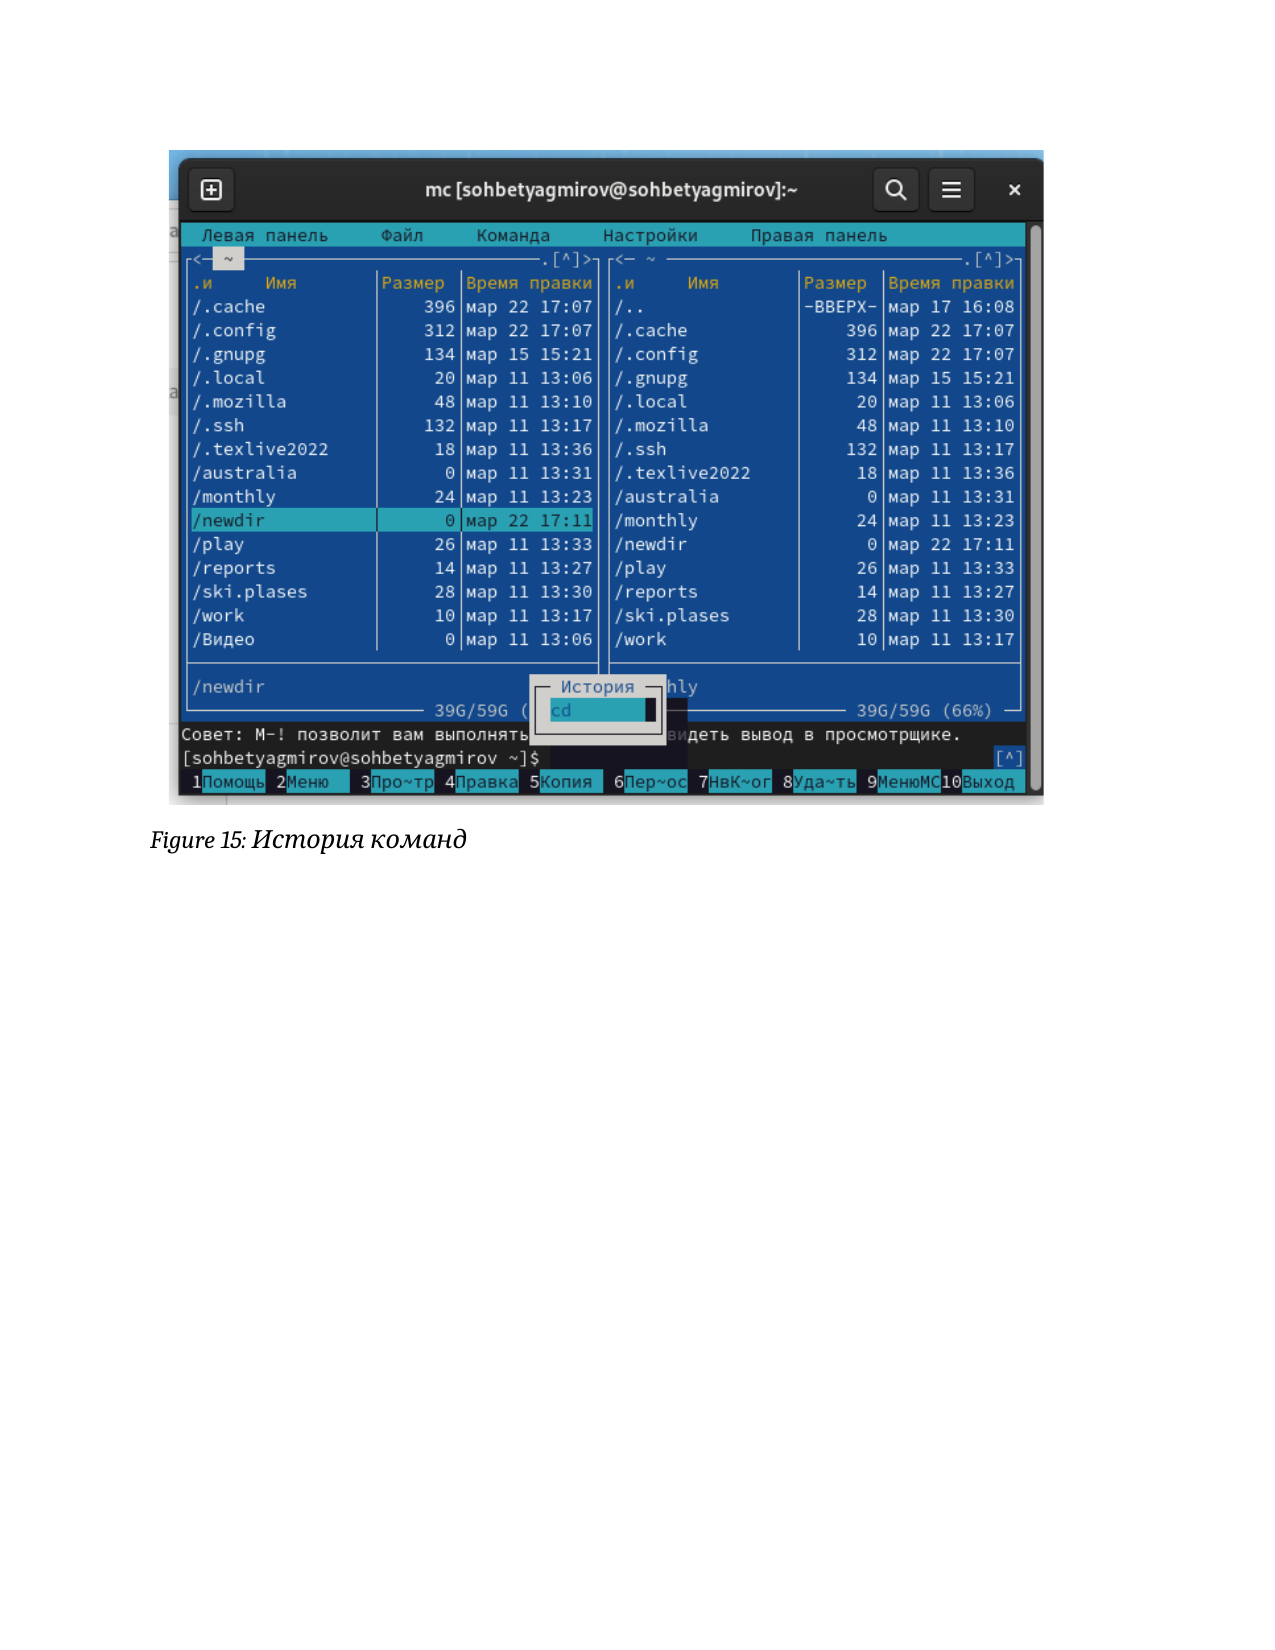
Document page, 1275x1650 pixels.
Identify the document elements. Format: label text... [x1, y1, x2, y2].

picture [168, 150, 1044, 805]
text Figure 15: История команд [150, 826, 1125, 854]
